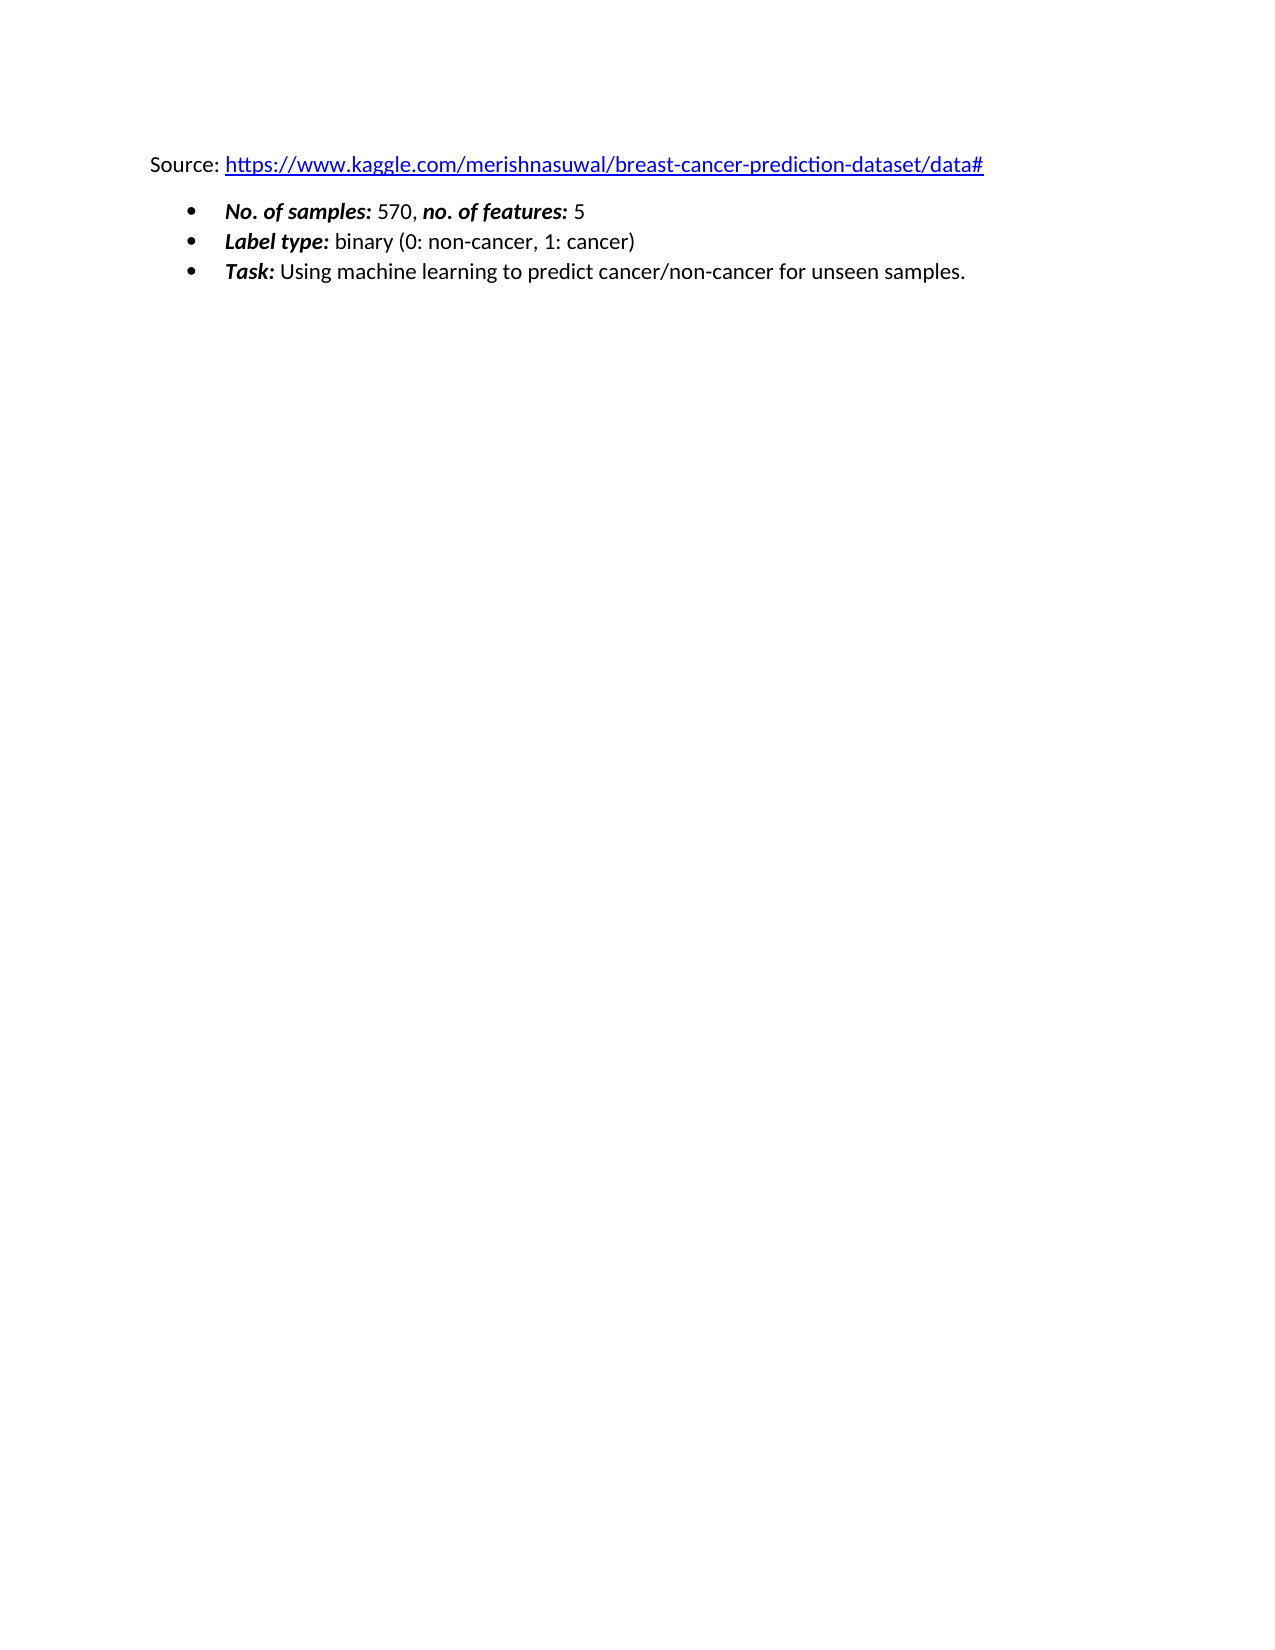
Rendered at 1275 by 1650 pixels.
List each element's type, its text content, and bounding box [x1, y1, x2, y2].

text Source: https://www.kaggle.com/merishnasuwal/breast-cancer-prediction-dataset/data# [150, 150, 1125, 178]
list Label type: binary (0: non-cancer, 1: cancer) [187, 227, 1125, 255]
list Task: Using machine learning to predict cancer/non-cancer for unseen samples. [187, 257, 1125, 285]
list No. of samples: 570, no. of features: 5 [187, 197, 1125, 225]
